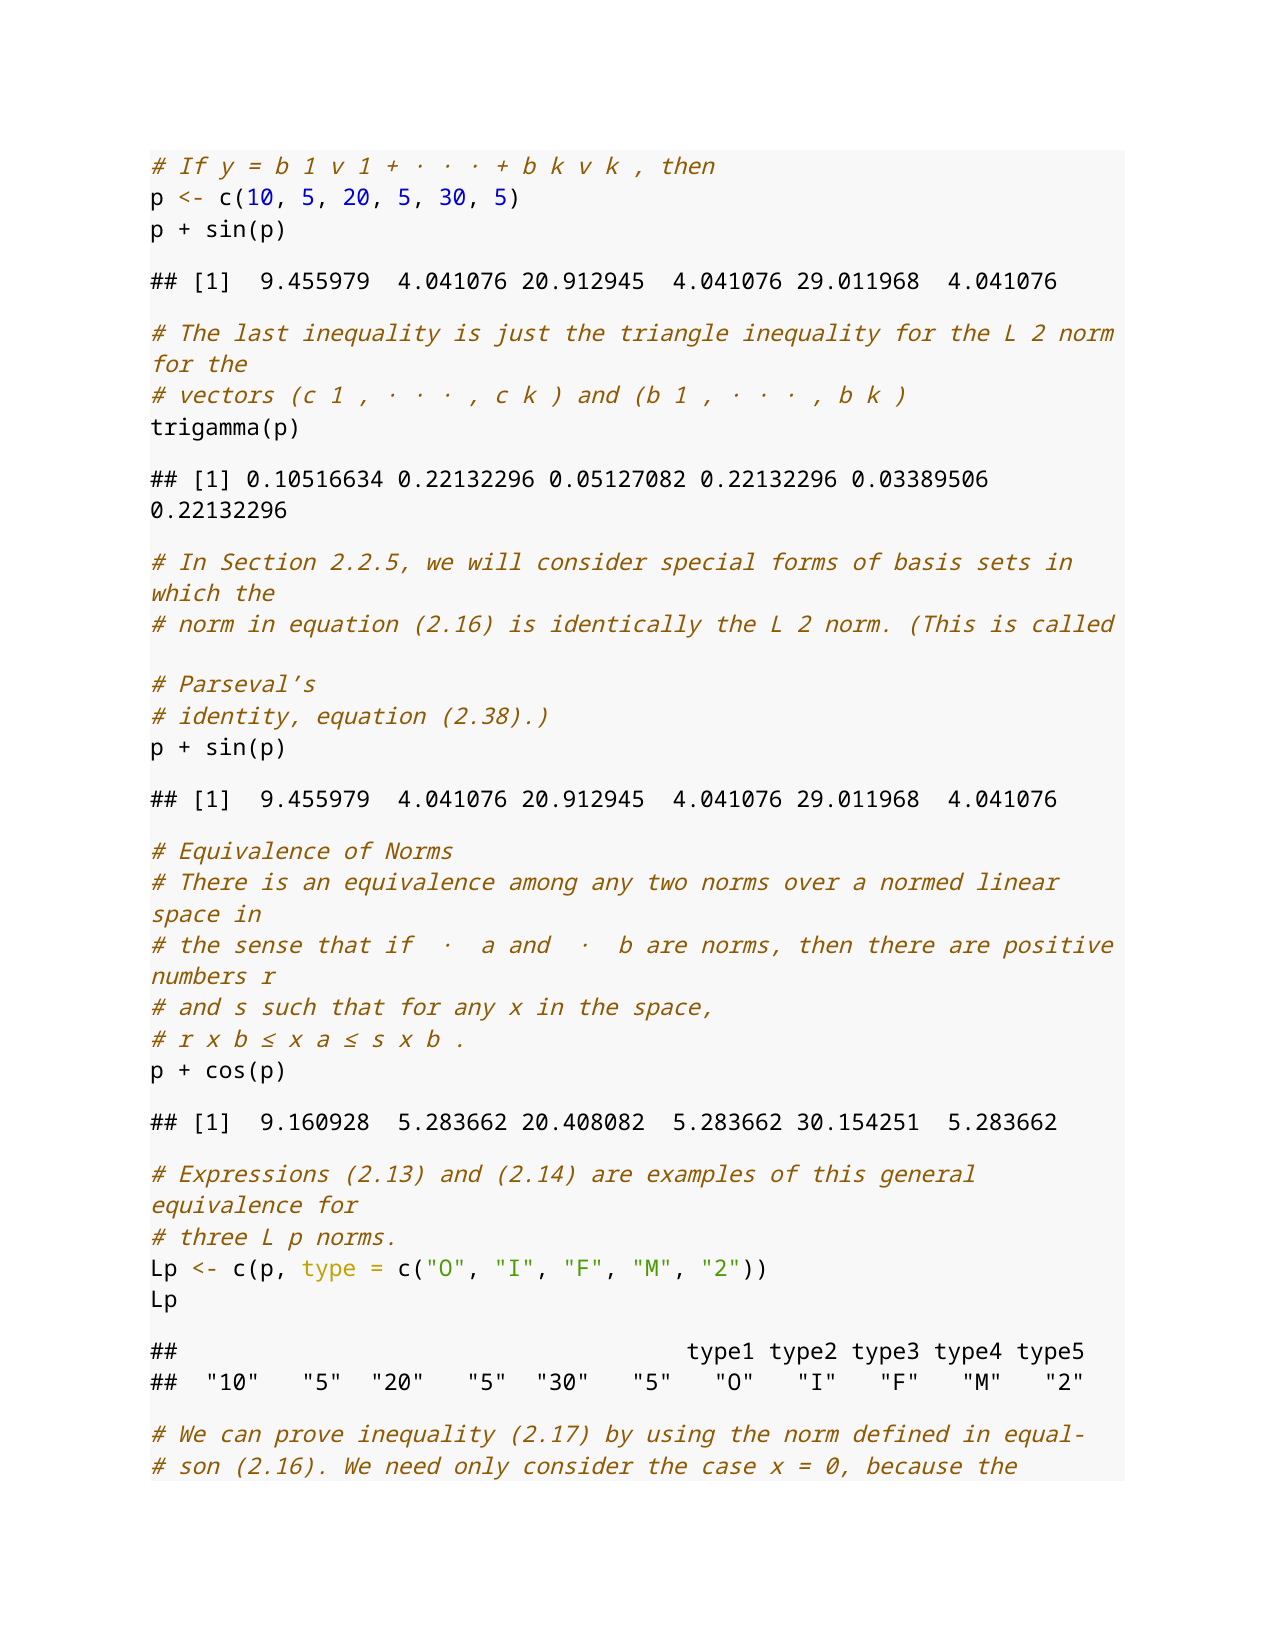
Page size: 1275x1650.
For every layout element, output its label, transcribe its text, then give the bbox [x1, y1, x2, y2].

text # Equivalence of Norms # There is an equivalence among any two norms over a normed linear space in # the sense that if · a and · b are norms, then there are positive numbers r # and s such that for any x in the space, # r x b ≤ x a ≤ s x b . p + cos(p) [150, 835, 1125, 1085]
text ## [1] 0.10516634 0.22132296 0.05127082 0.22132296 0.03389506 0.22132296 [150, 462, 1125, 525]
text # The last inequality is just the triangle inequality for the L 2 norm for the # vectors (c 1 , · · · , c k ) and (b 1 , · · · , b k ) trigamma(p) [246, 317, 1125, 442]
text ## type1 type2 type3 type4 type5 ## "10" "5" "20" "5" "30" "5" "O" "I" "F" "M" "2" [150, 1335, 1125, 1397]
text ## [1] 9.455979 4.041076 20.912945 4.041076 29.011968 4.041076 [150, 783, 1125, 814]
text ## [1] 9.455979 4.041076 20.912945 4.041076 29.011968 4.041076 [150, 264, 1125, 296]
text # In Section 2.2.5, we will consider special forms of basis sets in which the # norm in equation (2.16) is identically the L 2 norm. (This is called # Parseval’s # identity, equation (2.38).) p + sin(p) [150, 546, 1125, 762]
text ## [1] 9.160928 5.283662 20.408082 5.283662 30.154251 5.283662 [150, 1106, 1125, 1137]
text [150, 150, 1125, 244]
text # Expressions (2.13) and (2.14) are examples of this general equivalence for # three L p norms. Lp <- c(p, type = c("O", "I", "F", "M", "2")) Lp [177, 1158, 1125, 1314]
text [150, 1418, 1125, 1481]
